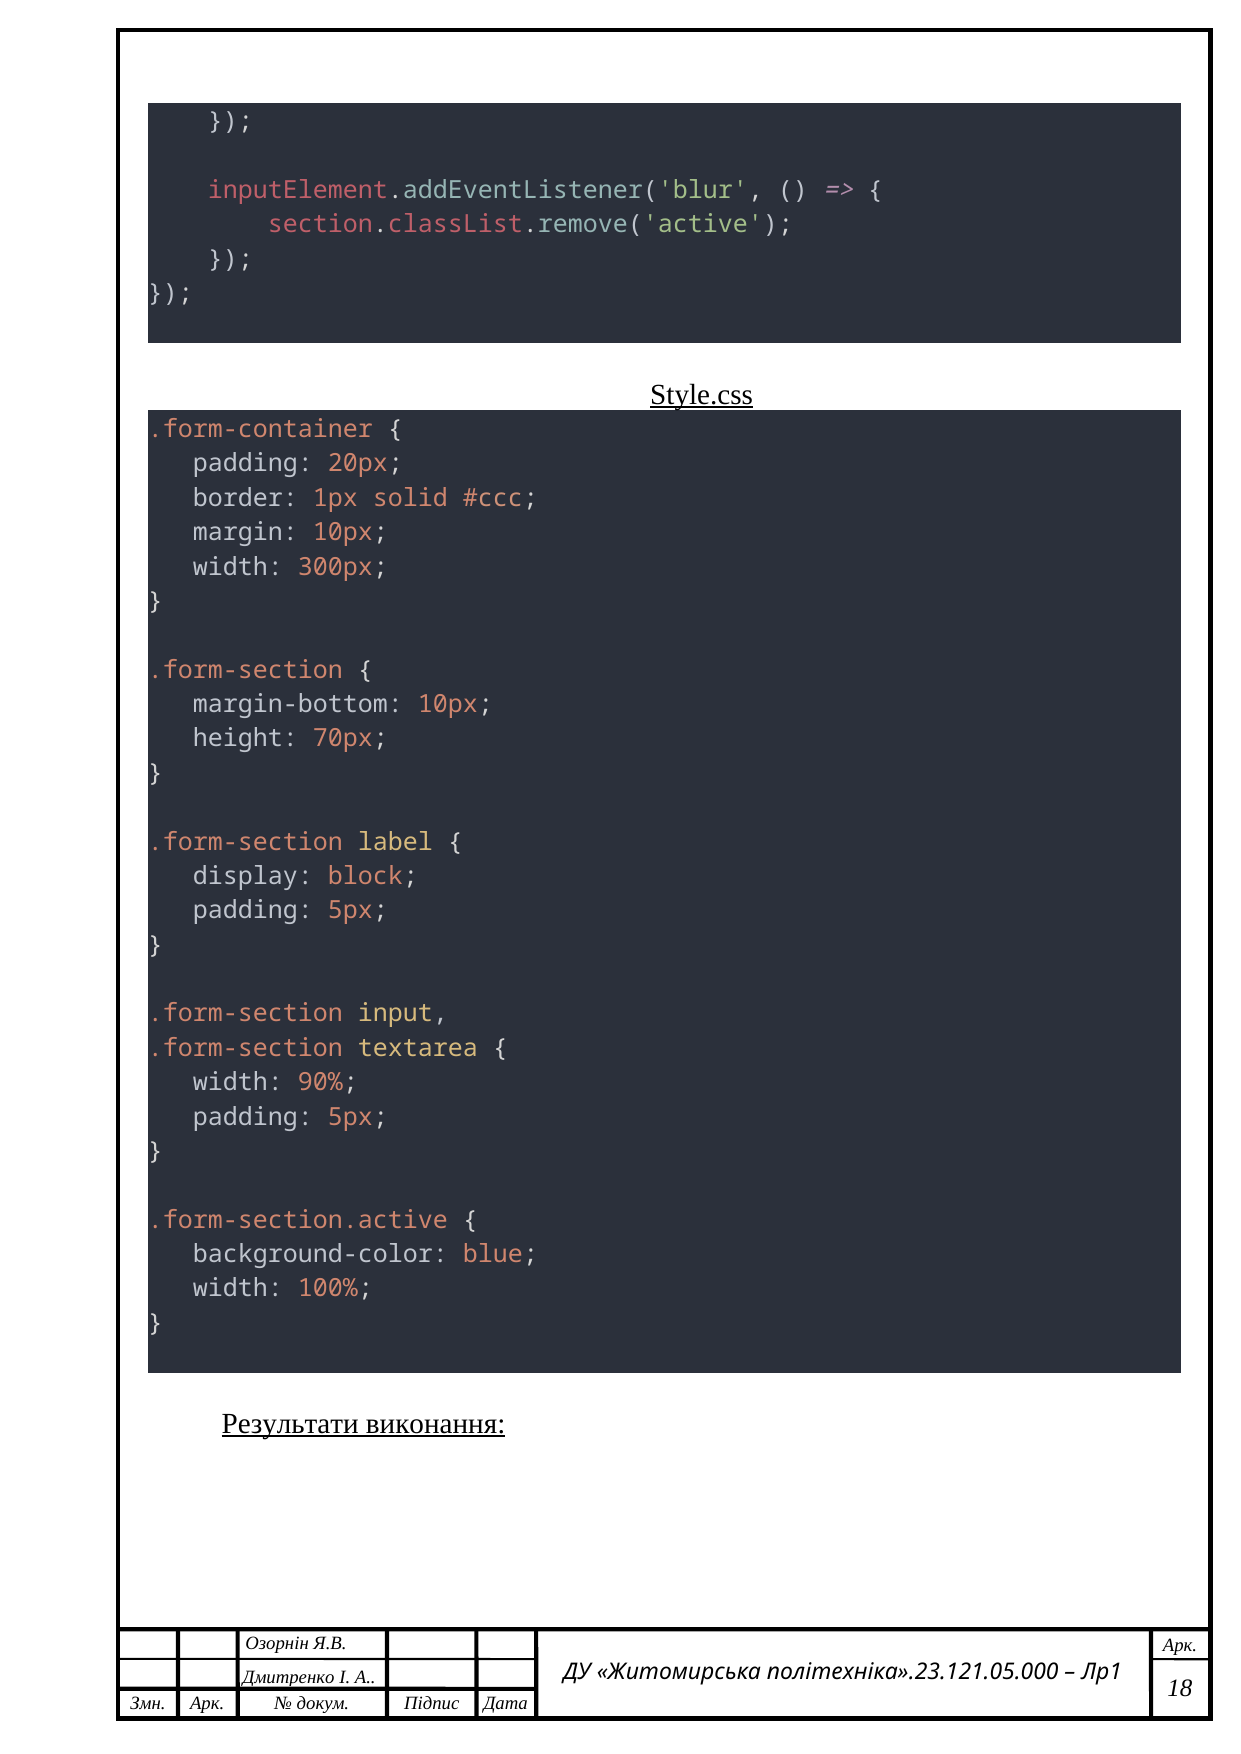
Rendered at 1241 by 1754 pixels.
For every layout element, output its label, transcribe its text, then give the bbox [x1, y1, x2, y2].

text Результати виконання: [148, 1406, 1181, 1440]
text } [148, 754, 1181, 788]
text }); [148, 103, 1181, 137]
text margin: 10px; [148, 513, 1181, 548]
text inputElement.addEventListener('blur', () => { [148, 171, 1181, 206]
text height: 70px; [148, 720, 1181, 754]
text } [148, 1304, 1181, 1338]
text .form-container { [148, 410, 1181, 445]
text width: 100%; [148, 1270, 1181, 1304]
text Style.css [148, 377, 1181, 410]
text } [148, 582, 1181, 617]
text padding: 5px; [148, 1098, 1181, 1132]
text padding: 20px; [148, 445, 1181, 479]
text .form-section.active { [148, 1201, 1181, 1235]
text background-color: blue; [148, 1235, 1181, 1270]
text .form-section { [148, 651, 1181, 685]
text } [148, 1132, 1181, 1167]
text border: 1px solid #ccc; [148, 479, 1181, 513]
text width: 300px; [148, 548, 1181, 582]
text .form-section label { [148, 823, 1181, 857]
text }); [148, 274, 1181, 309]
text margin-bottom: 10px; [148, 685, 1181, 720]
text padding: 5px; [148, 892, 1181, 926]
text .form-section input, [148, 995, 1181, 1029]
text display: block; [148, 857, 1181, 892]
text section.classList.remove('active'); [148, 206, 1181, 240]
text width: 90%; [148, 1063, 1181, 1098]
text }); [148, 240, 1181, 274]
text .form-section textarea { [148, 1029, 1181, 1063]
text } [148, 926, 1181, 960]
